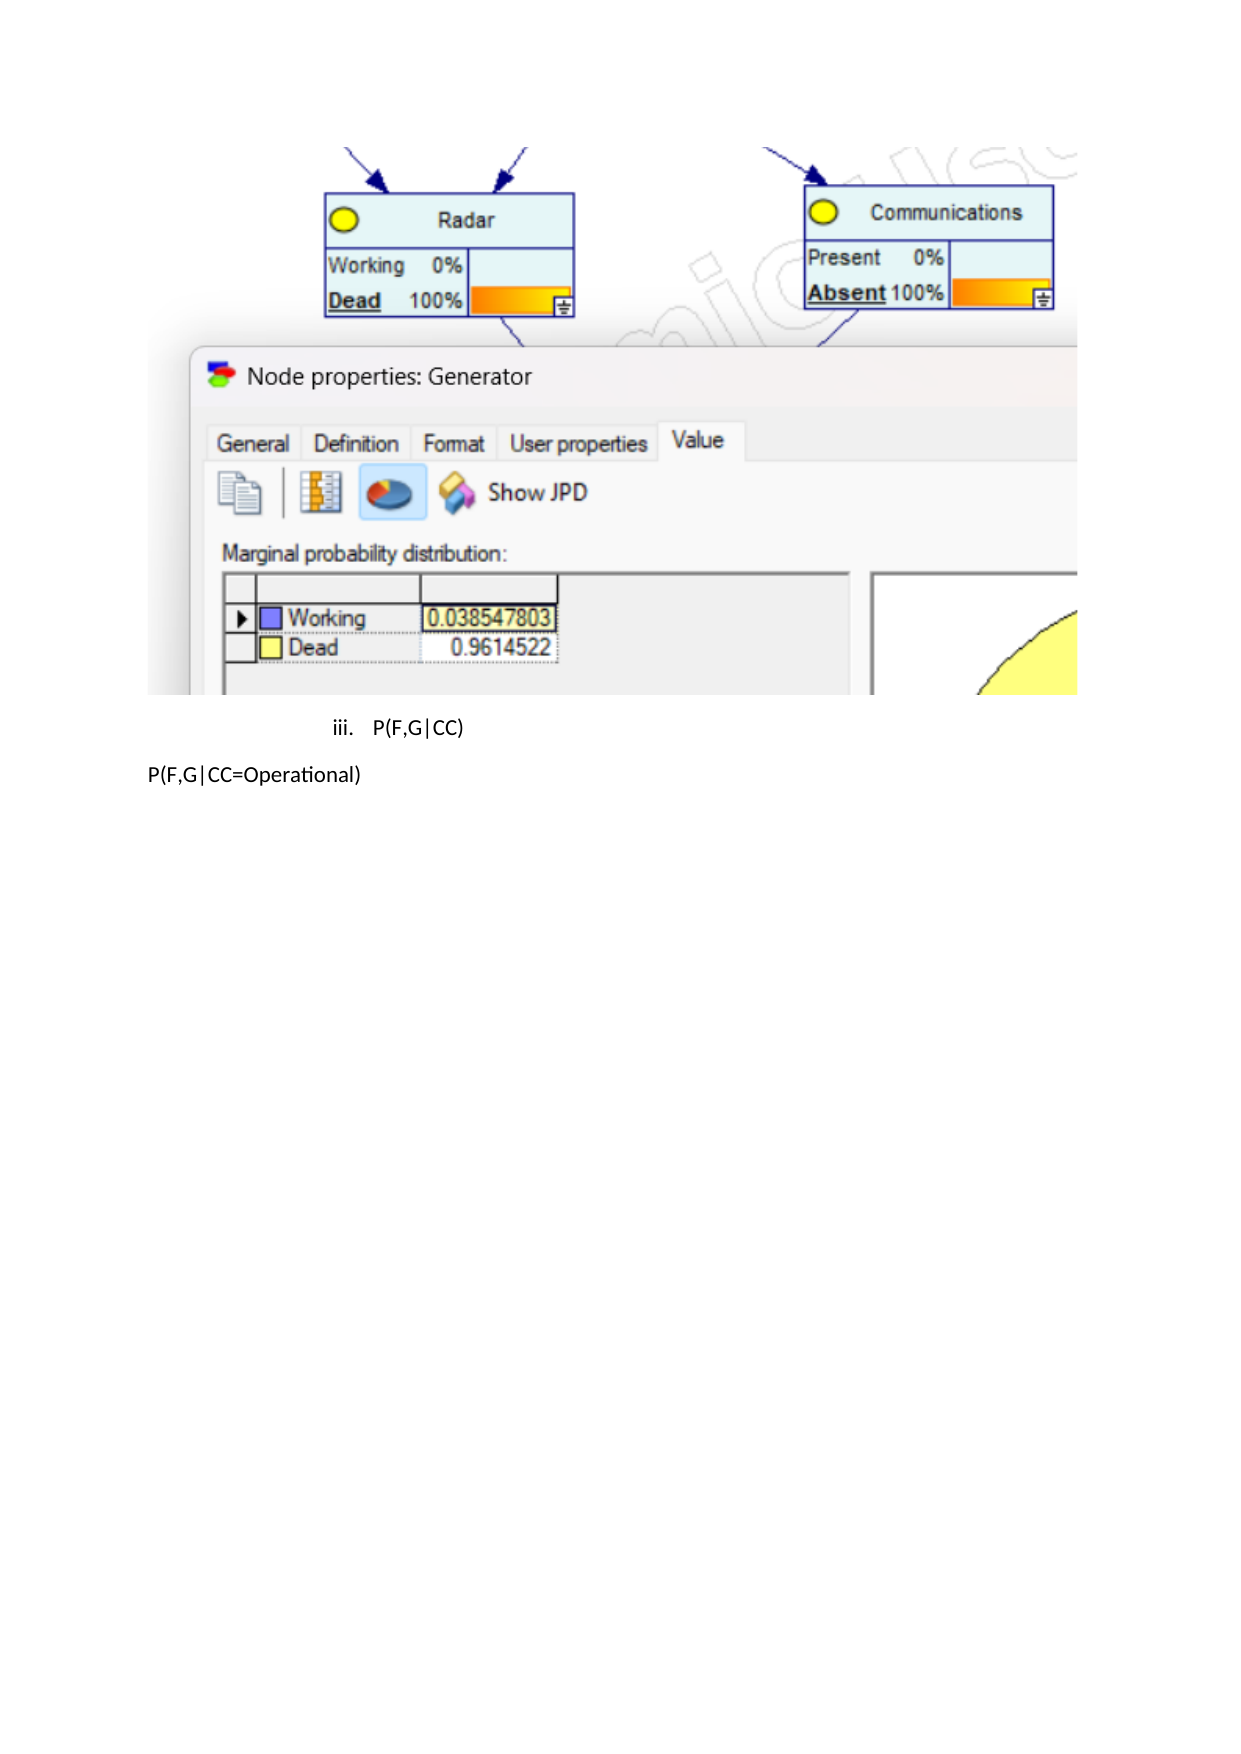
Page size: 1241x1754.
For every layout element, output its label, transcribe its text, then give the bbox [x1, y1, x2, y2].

list P(F,G|CC) [354, 713, 1093, 741]
picture [147, 147, 1078, 695]
text P(F,G|CC=Operational) [148, 760, 1093, 788]
